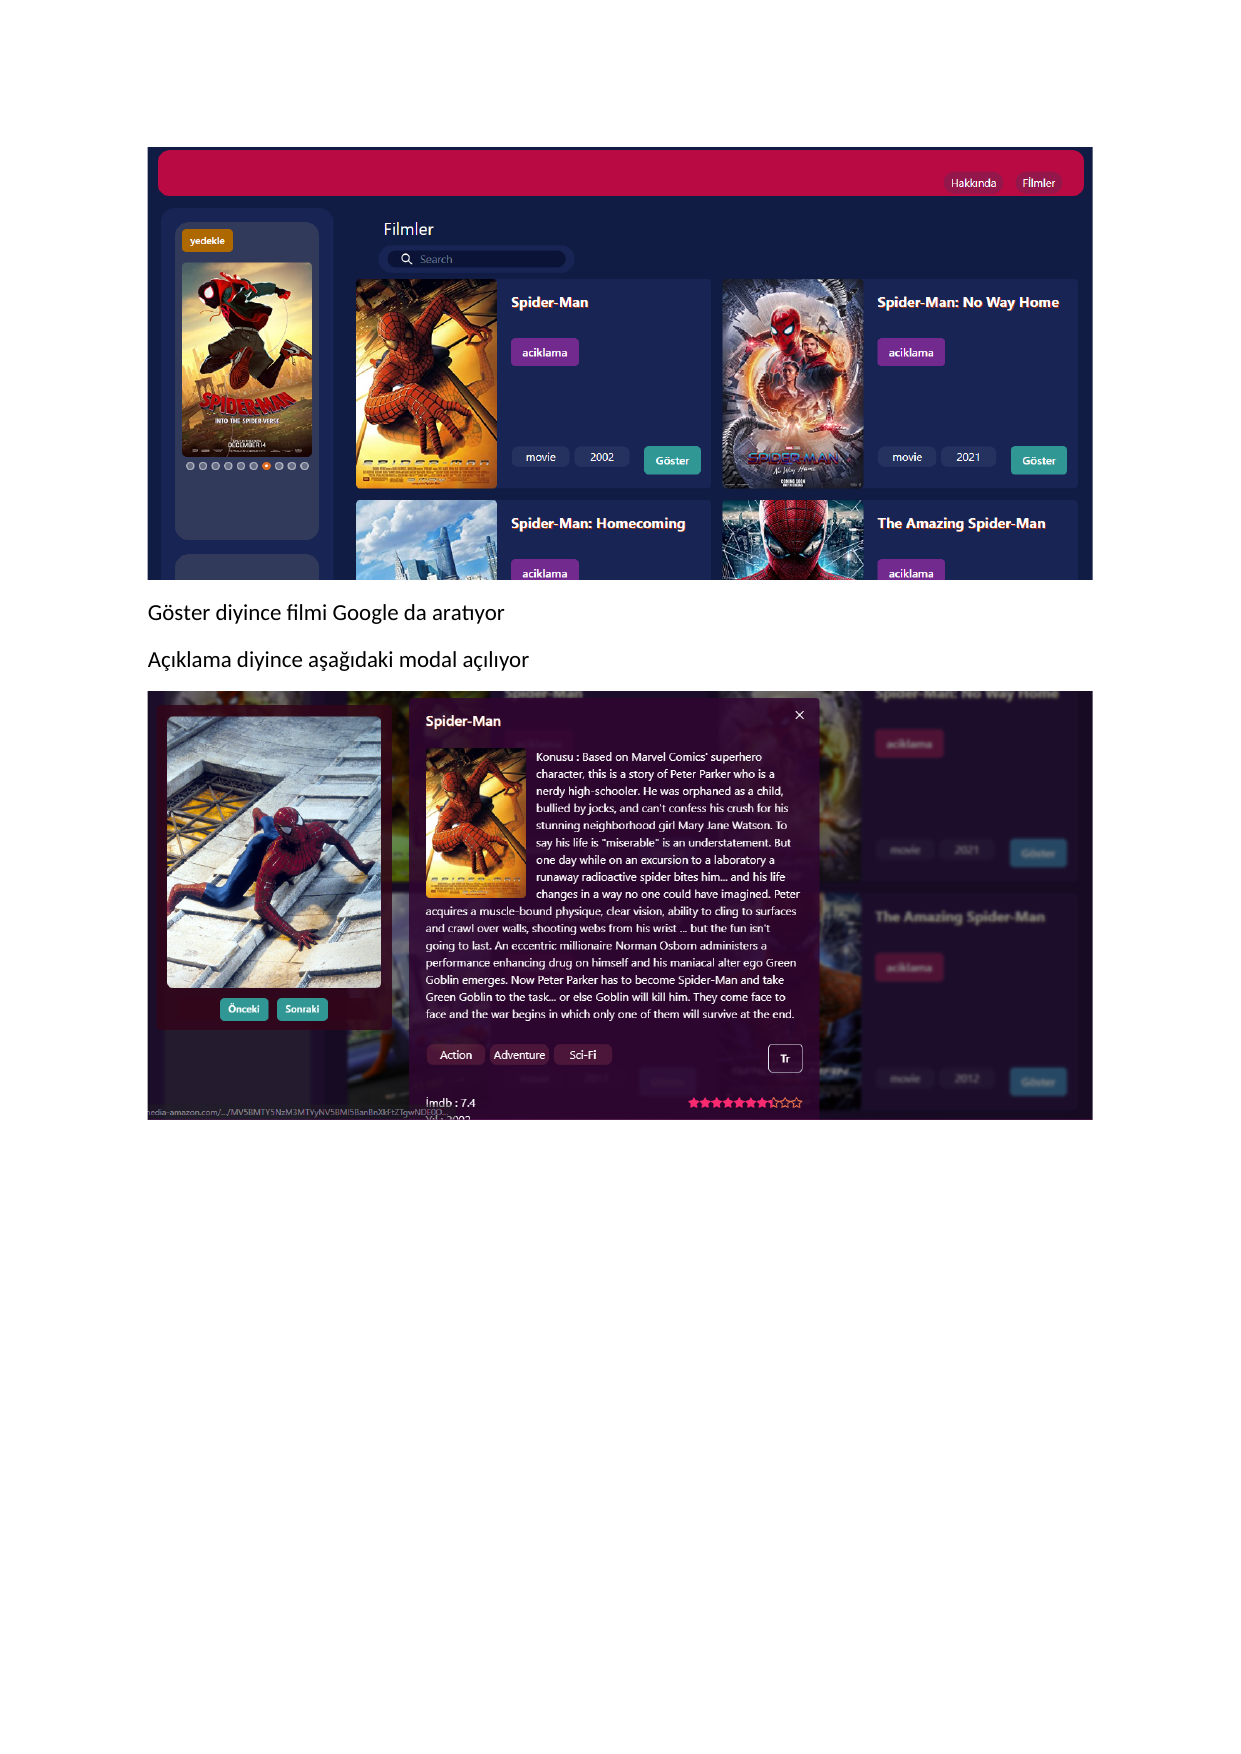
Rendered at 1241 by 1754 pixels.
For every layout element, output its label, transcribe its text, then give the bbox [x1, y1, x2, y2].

picture [147, 691, 1093, 1120]
picture [147, 147, 1093, 580]
text Göster diyince filmi Google da aratıyor [148, 598, 1093, 626]
text Açıklama diyince aşağıdaki modal açılıyor [148, 645, 1093, 673]
